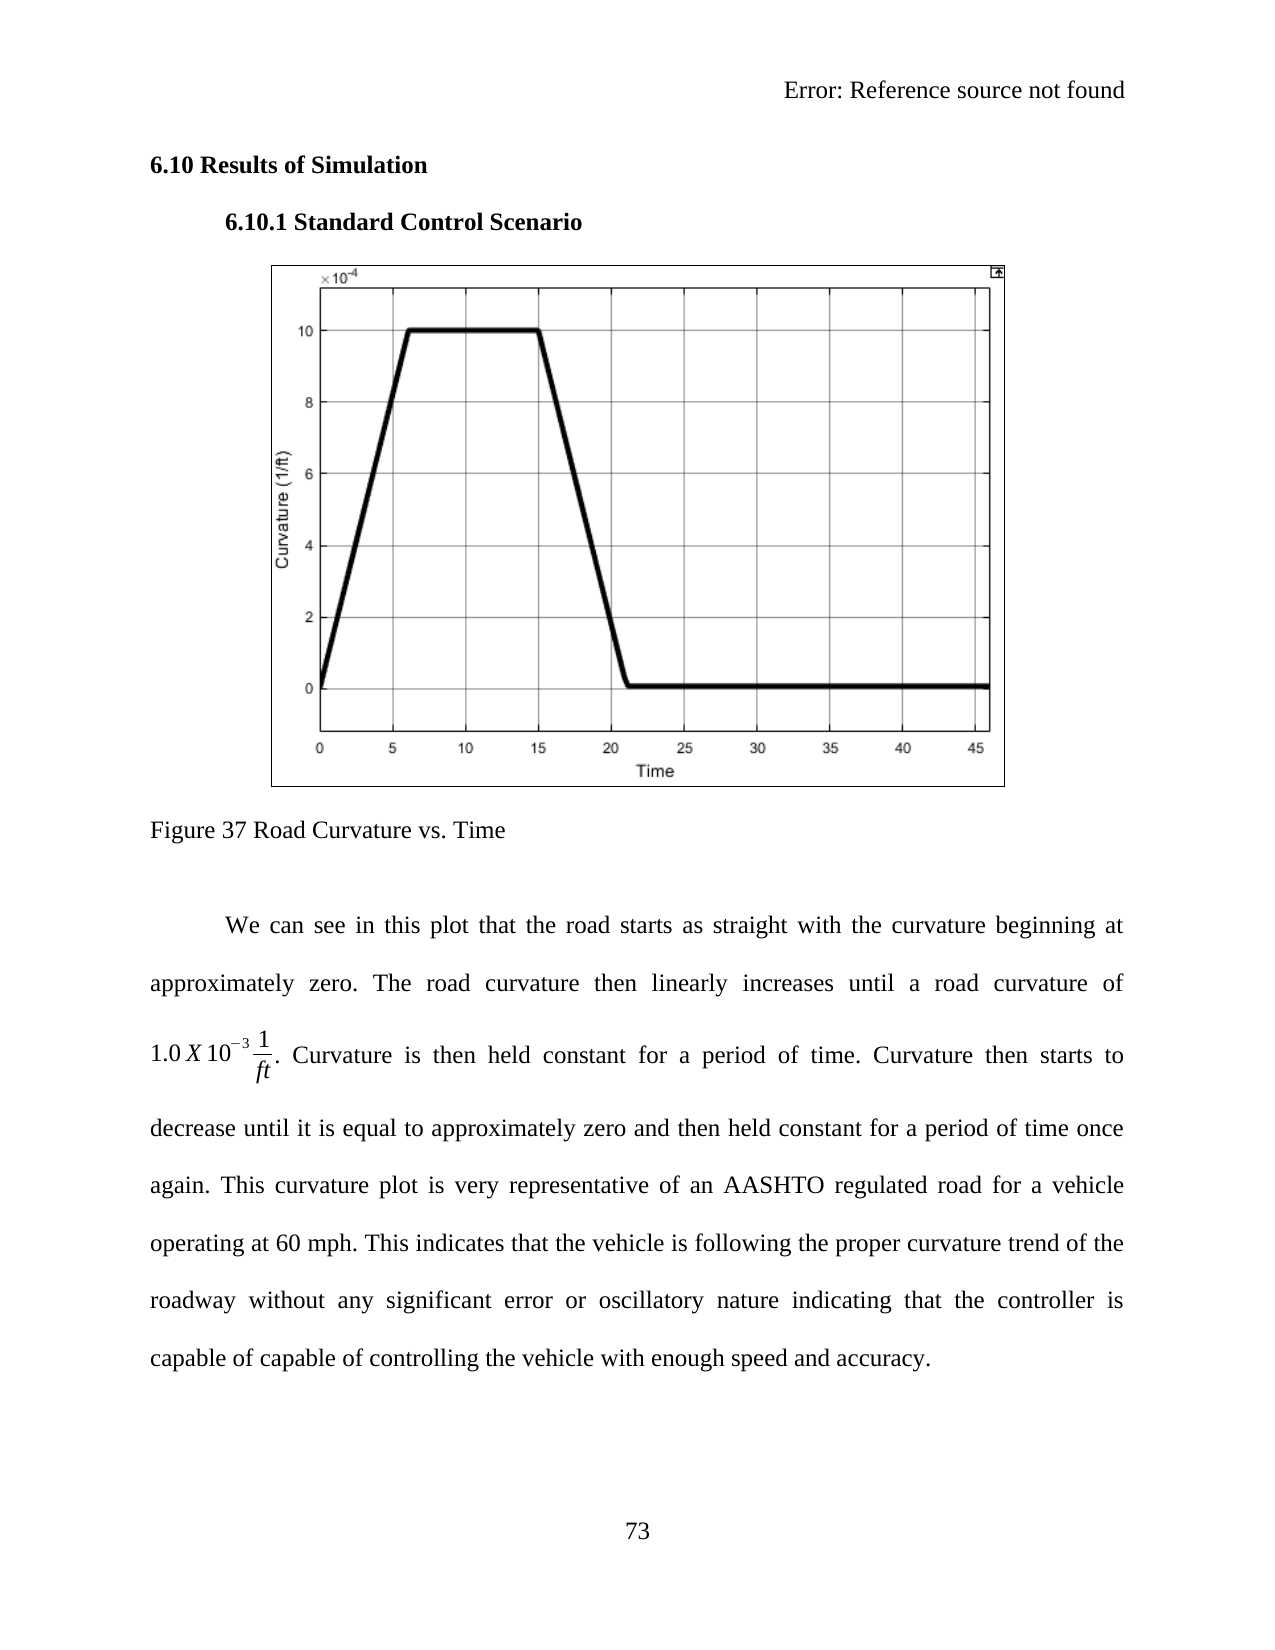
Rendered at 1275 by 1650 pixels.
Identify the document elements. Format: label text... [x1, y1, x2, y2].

picture [272, 266, 1004, 786]
title Results of Simulation [150, 150, 1125, 179]
text Figure 37 Road Curvature vs. Time [150, 815, 1125, 844]
text We can see in this plot that the road starts as straight with the curvature beginning at approximately zero. The road curvature then linearly increases until a road curvature of. Curvature is then held constant for a period of time. Curvature then starts to decrease until it is equal to approximately zero and then held constant for a period of time once again. This curvature plot is very representative of an AASHTO regulated road for a vehicle operating at 60 mph. This indicates that the vehicle is following the proper curvature trend of the roadway without any significant error or oscillatory nature indicating that the controller is capable of capable of controlling the vehicle with enough speed and accuracy. [150, 910, 1125, 1372]
title Standard Control Scenario [225, 207, 1125, 236]
